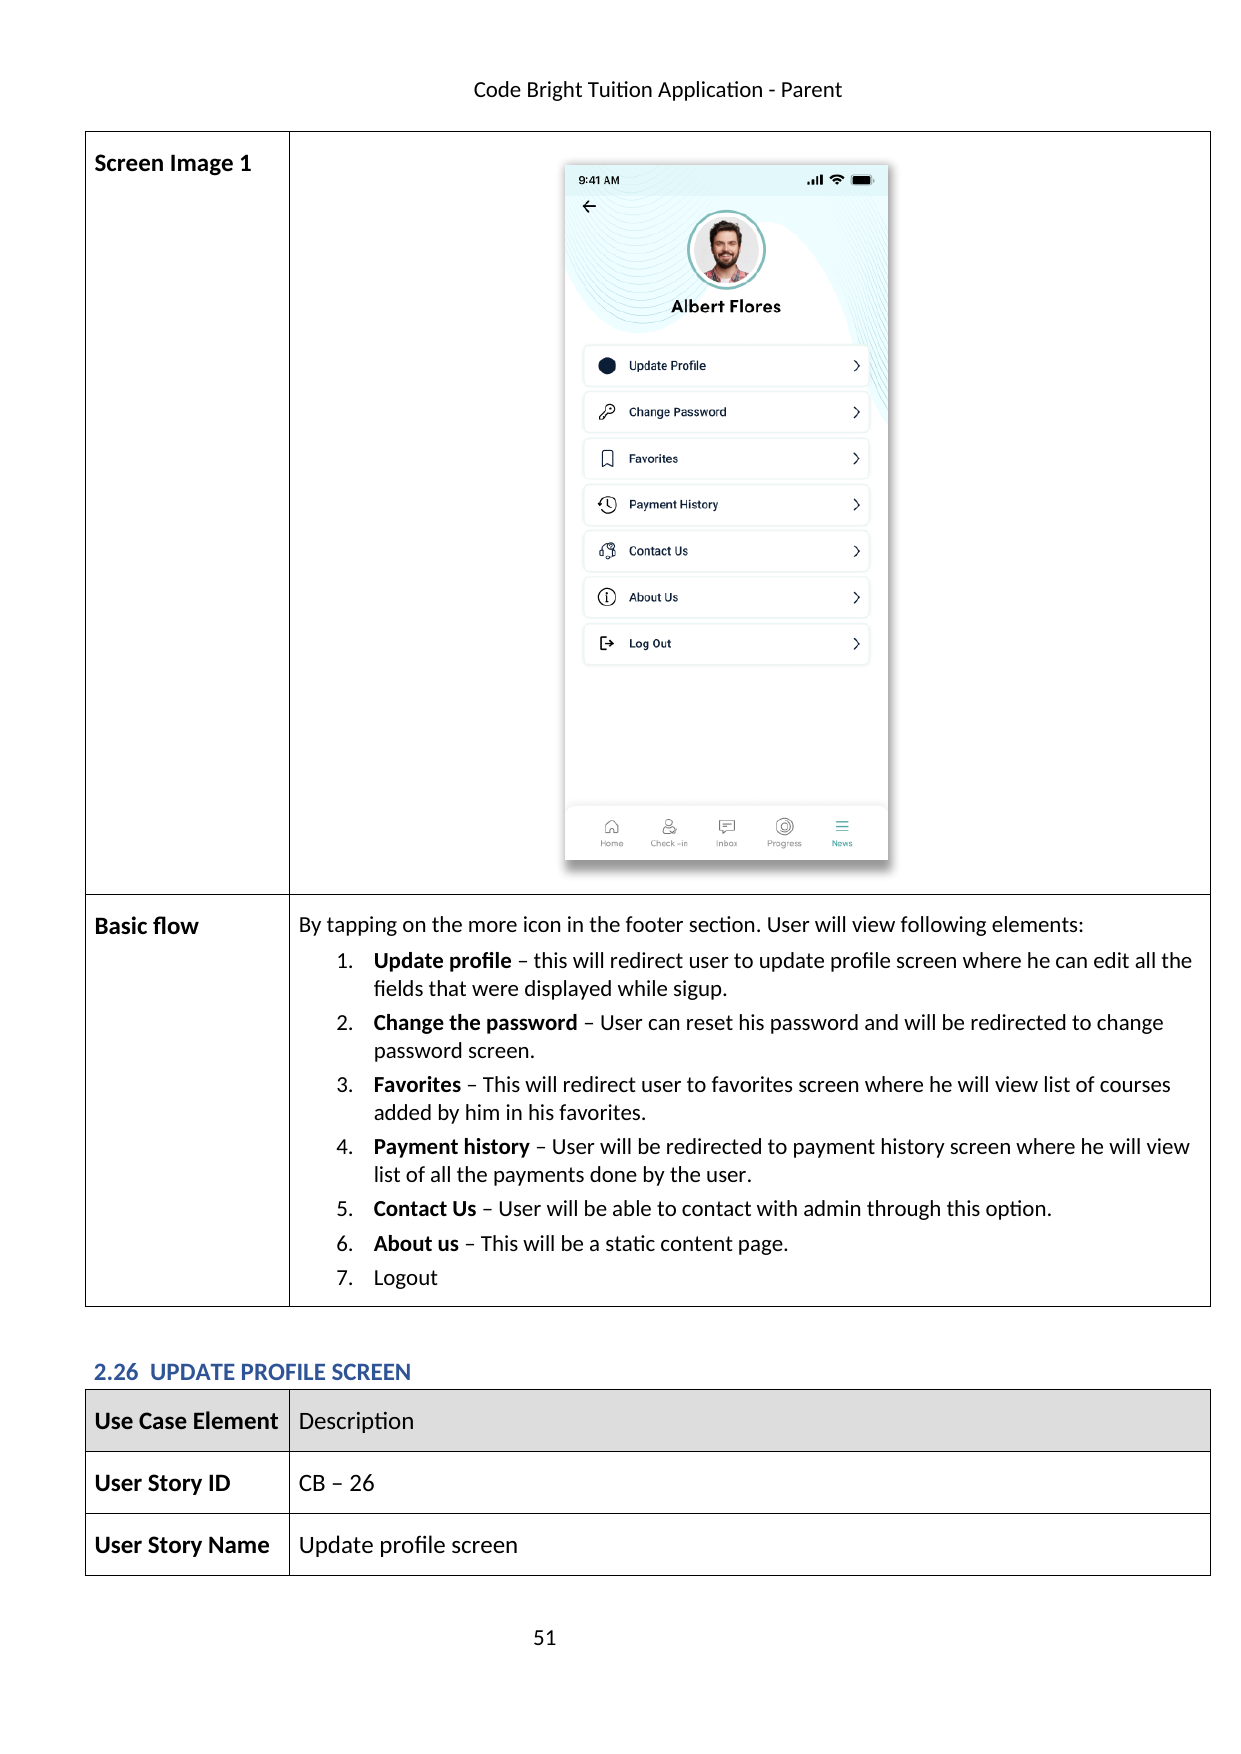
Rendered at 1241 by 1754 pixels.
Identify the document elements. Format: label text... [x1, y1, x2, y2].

table_cell CB – 26 [290, 1452, 1210, 1513]
table_cell Update profile screen [290, 1514, 1210, 1575]
table_cell By tapping on the more icon in the footer section. User will view following elements: Update profile – this will redirect user to update profile screen where he can edit all the fields that were displayed while sigup. Change the password – User can reset his password and will be redirected to change password screen. Favorites – This will redirect user to favorites screen where he will view list of courses added by him in his favorites. Payment history – User will be redirected to payment history screen where he will view list of all the payments done by the user. Contact Us – User will be able to contact with admin through this option. About us – This will be a static content page. Logout [290, 895, 1210, 1306]
table_header Description [290, 1390, 1210, 1451]
picture [565, 165, 888, 860]
table_cell User Story ID [86, 1452, 289, 1513]
subtitle UPDATE PROFILE SCREEN [94, 1356, 1165, 1387]
table_header Use Case Element [86, 1390, 289, 1451]
table_cell Basic flow [86, 895, 289, 1306]
table_cell User Story Name [86, 1514, 289, 1575]
table_cell Screen Image 1 [86, 132, 289, 894]
table_cell [290, 132, 1210, 894]
